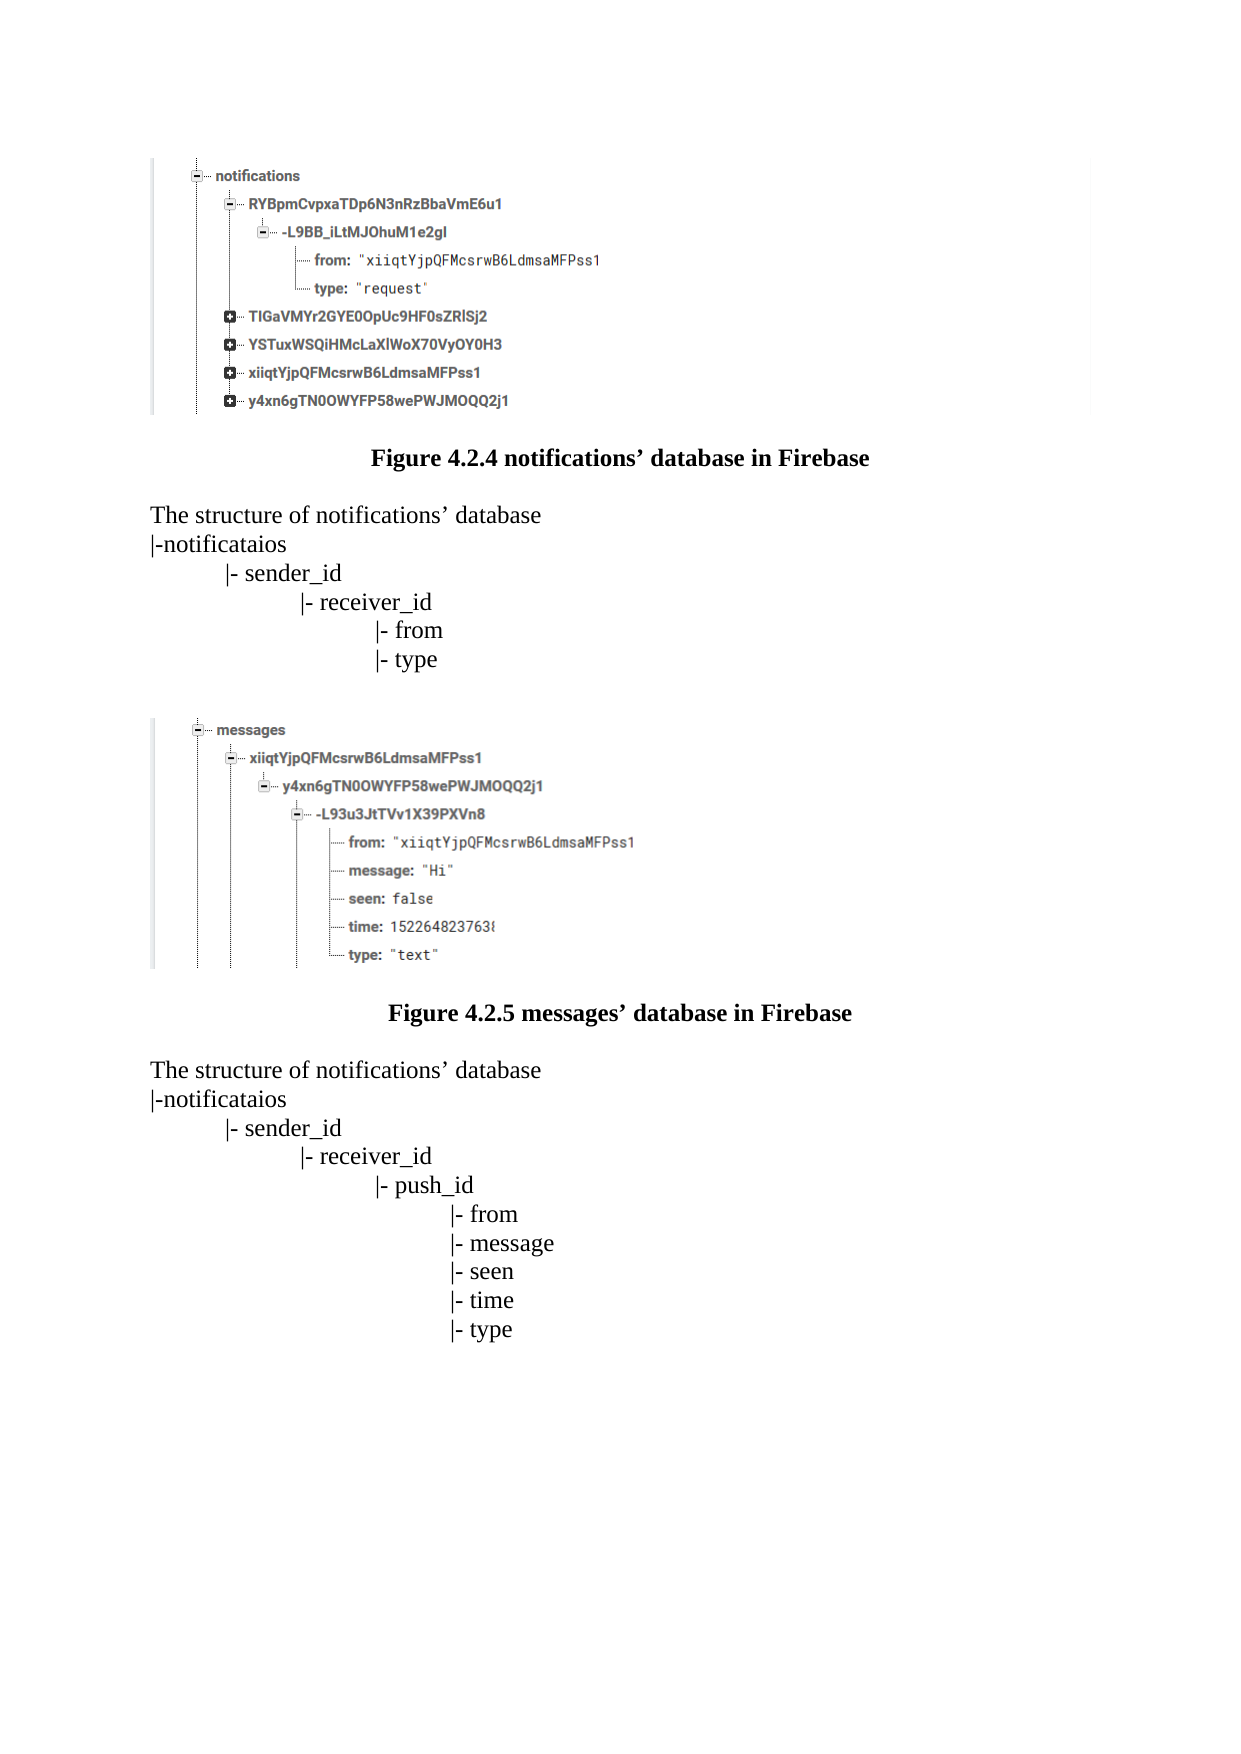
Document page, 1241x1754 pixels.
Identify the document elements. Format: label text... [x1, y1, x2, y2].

picture [150, 718, 1091, 969]
text |- from [150, 616, 1090, 644]
text |- push_id [150, 1170, 1090, 1199]
text |- message [150, 1228, 1090, 1256]
text |- receiver_id [150, 587, 1090, 616]
text The structure of notifications’ database [150, 1055, 1090, 1084]
text |- time [150, 1285, 1090, 1314]
text |- from [150, 1199, 1090, 1228]
text |- sender_id [150, 558, 1090, 587]
text |- receiver_id [150, 1141, 1090, 1170]
text |-notificataios [150, 1084, 1090, 1113]
text Figure 4.2.5 messages’ database in Firebase [150, 998, 1090, 1026]
text |- type [150, 644, 1090, 673]
text Figure 4.2.4 notifications’ database in Firebase [150, 443, 1090, 472]
text |- seen [450, 1256, 1090, 1285]
text |-notificataios [150, 529, 1090, 558]
picture [150, 158, 1091, 415]
text The structure of notifications’ database [150, 501, 1090, 529]
text |- sender_id [150, 1113, 1090, 1141]
text |- type [150, 1314, 1090, 1343]
